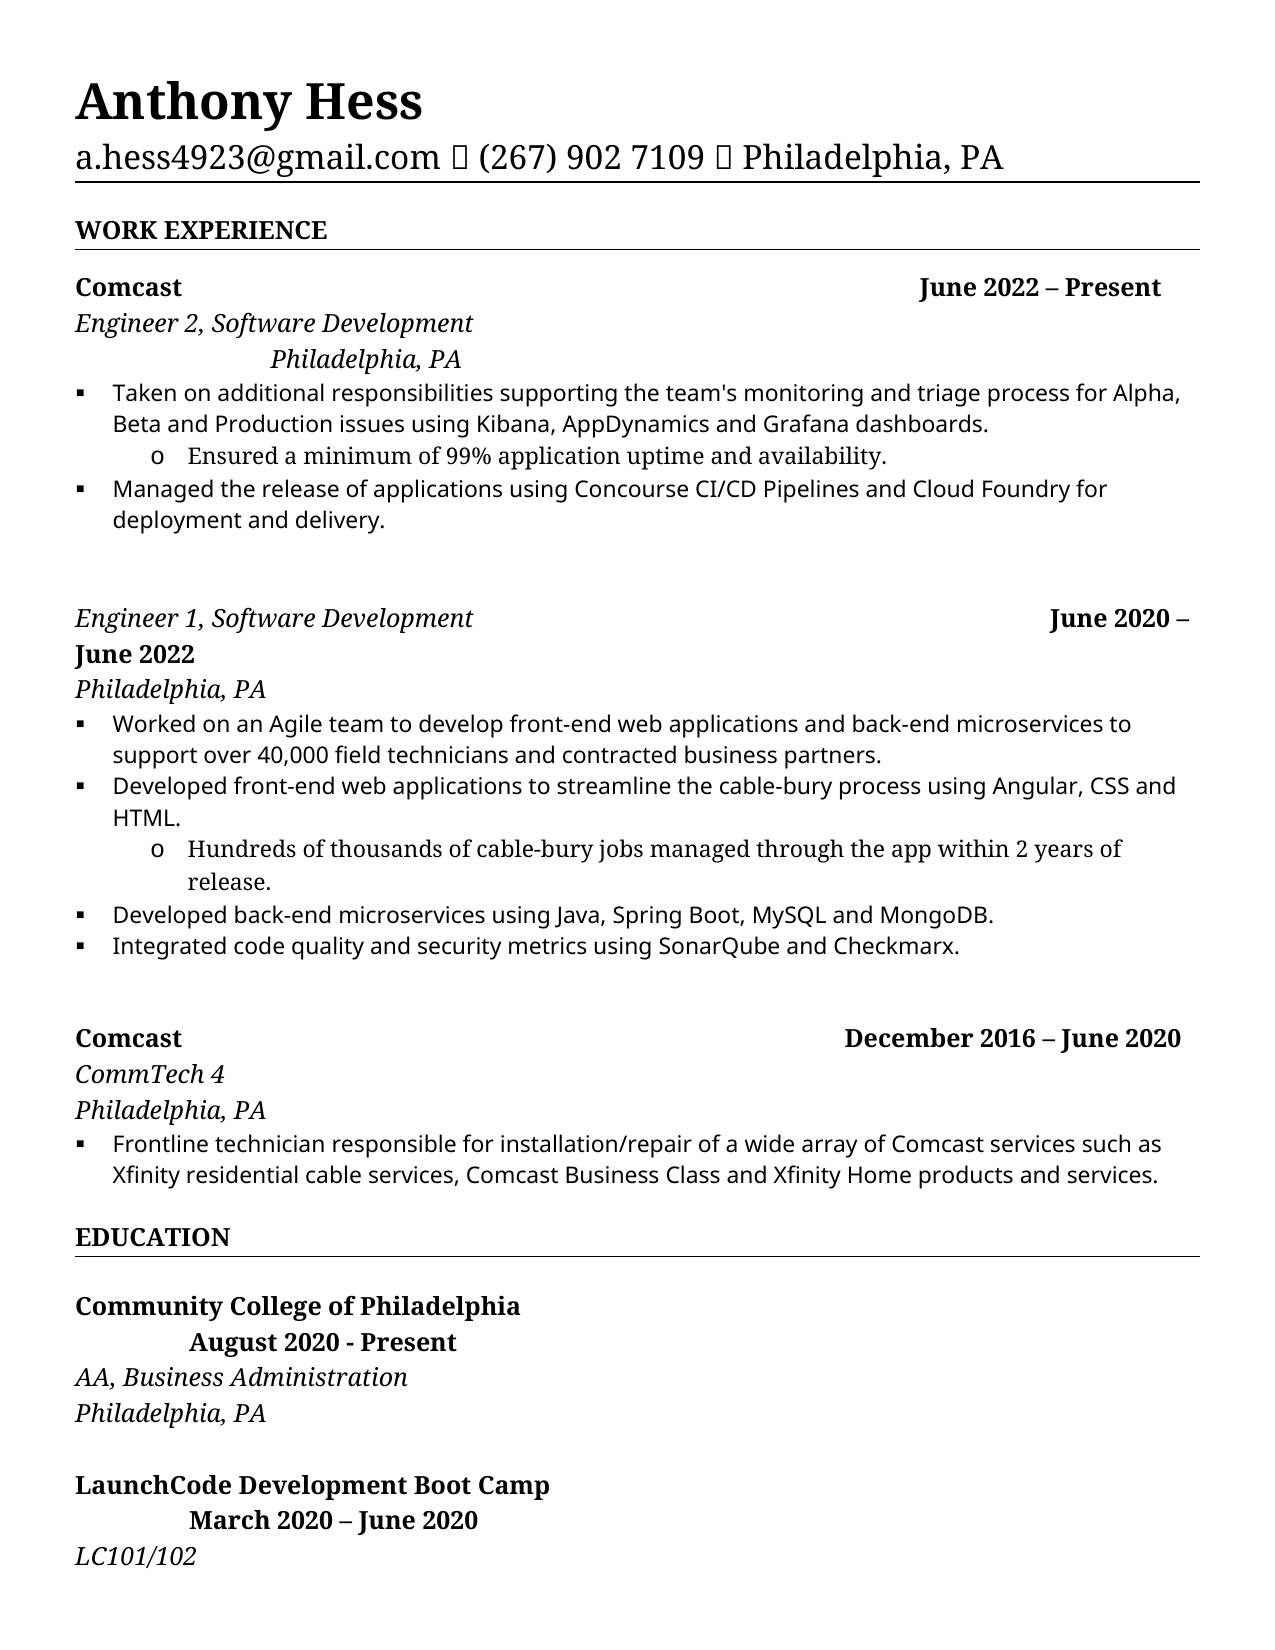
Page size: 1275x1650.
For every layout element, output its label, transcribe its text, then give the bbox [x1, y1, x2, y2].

text Anthony Hess [75, 66, 1200, 134]
text Comcast June 2022 – Present [75, 270, 1200, 304]
text a.hess4923@gmail.com  (267) 902 7109  Philadelphia, PA [75, 134, 1200, 181]
list Taken on additional responsibilities supporting the team's monitoring and triage process for Alpha, Beta and Production issues using Kibana, AppDynamics and Grafana dashboards. [75, 377, 1200, 439]
text CommTech 4 [75, 1057, 1200, 1091]
list Developed front-end web applications to streamline the cable-bury process using Angular, CSS and HTML. [75, 770, 1200, 833]
text LaunchCode Development Boot Camp March 2020 – June 2020 [75, 1467, 1200, 1537]
text Engineer 2, Software Development Philadelphia, PA [75, 306, 1200, 375]
list Worked on an Agile team to develop front-end web applications and back-end microservices to support over 40,000 field technicians and contracted business partners. [75, 708, 1200, 770]
list Ensured a minimum of 99% application uptime and availability. [150, 439, 1200, 472]
text Philadelphia, PA [75, 1092, 1200, 1126]
text Engineer 1, Software Development June 2020 – June 2022 [75, 601, 1200, 670]
list Integrated code quality and security metrics using SonarQube and Checkmarx. [75, 930, 1200, 962]
list Frontline technician responsible for installation/repair of a wide array of Comcast services such as Xfinity residential cable services, Comcast Business Class and Xfinity Home products and services. [75, 1128, 1200, 1191]
list Developed back-end microservices using Java, Spring Boot, MySQL and MongoDB. [75, 899, 1200, 930]
text EDUCATION [75, 1220, 1200, 1256]
text LC101/102 [75, 1539, 1200, 1573]
text Comcast December 2016 – June 2020 [75, 1021, 1200, 1055]
list Managed the release of applications using Concourse CI/CD Pipelines and Cloud Foundry for deployment and delivery. [75, 473, 1200, 536]
list Hundreds of thousands of cable-bury jobs managed through the app within 2 years of release. [150, 833, 1200, 897]
text WORK EXPERIENCE [75, 213, 1200, 249]
text Community College of Philadelphia August 2020 - Present [75, 1289, 1200, 1358]
text Philadelphia, PA [75, 1396, 1200, 1430]
text Philadelphia, PA [75, 672, 1200, 706]
text AA, Business Administration [75, 1360, 1200, 1394]
